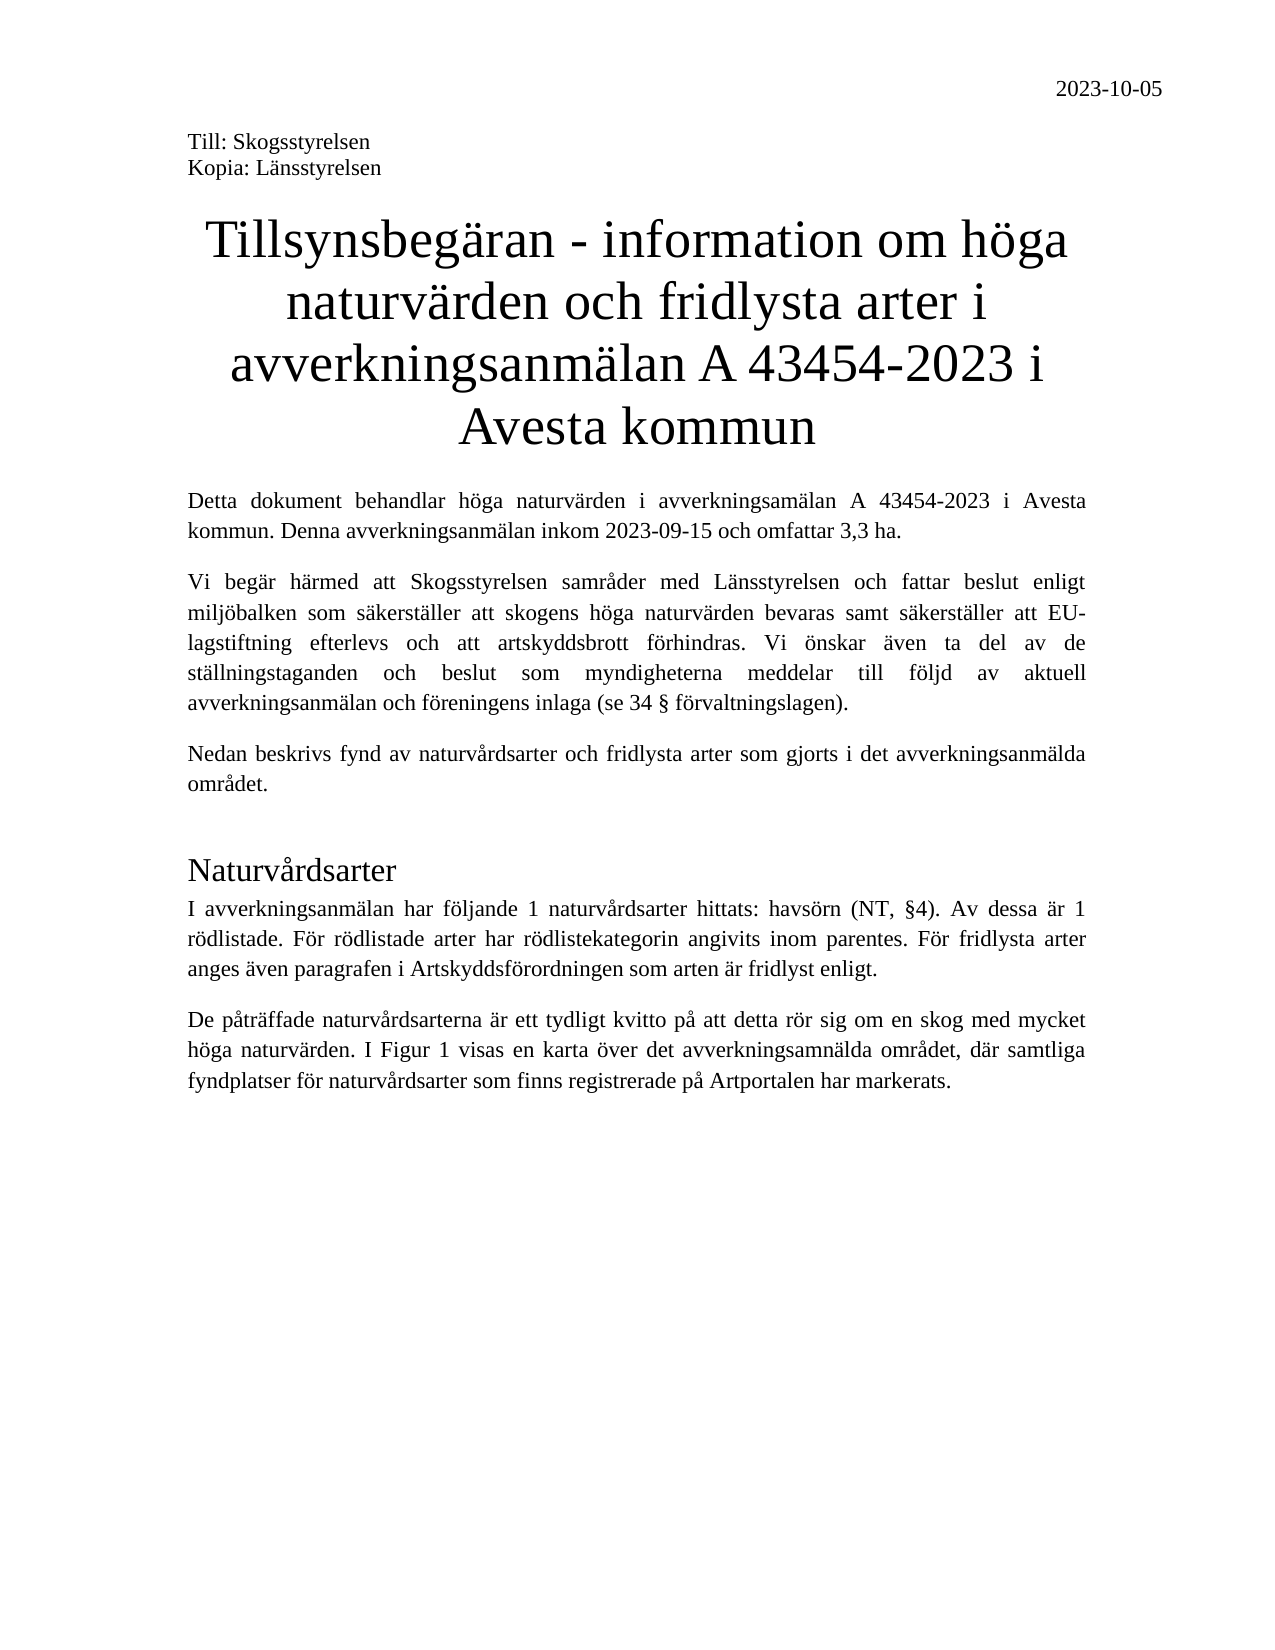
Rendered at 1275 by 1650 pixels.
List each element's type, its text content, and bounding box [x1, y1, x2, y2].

text Detta dokument behandlar höga naturvärden i avverkningsamälan A 43454-2023 i Avesta kommun. Denna avverkningsanmälan inkom 2023-09-15 och omfattar 3,3 ha. [187, 487, 1087, 544]
text I avverkningsanmälan har följande 1 naturvårdsarter hittats: havsörn (NT, §4). Av dessa är 1 rödlistade. För rödlistade arter har rödlistekategorin angivits inom parentes. För fridlysta arter anges även paragrafen i Artskyddsförordningen som arten är fridlyst enligt. [187, 895, 1087, 982]
text Nedan beskrivs fynd av naturvårdsarter och fridlysta arter som gjorts i det avverkningsanmälda området. [187, 740, 1087, 797]
title Tillsynsbegäran - information om höga naturvärden och fridlysta arter i avverkningsanmälan A 43454-2023 i Avesta kommun [187, 207, 1087, 456]
text De påträffade naturvårdsarterna är ett tydligt kvitto på att detta rör sig om en skog med mycket höga naturvärden. I Figur 1 visas en karta över det avverkningsamnälda området, där samtliga fyndplatser för naturvårdsarter som finns registrerade på Artportalen har markerats. [187, 1006, 1087, 1093]
subtitle Naturvårdsarter [187, 851, 1087, 889]
text Vi begär härmed att Skogsstyrelsen samråder med Länsstyrelsen och fattar beslut enligt miljöbalken som säkerställer att skogens höga naturvärden bevaras samt säkerställer att EU-lagstiftning efterlevs och att artskyddsbrott förhindras. Vi önskar även ta del av de ställningstaganden och beslut som myndigheterna meddelar till följd av aktuell avverkningsanmälan och föreningens inlaga (se 34 § förvaltningslagen). [187, 568, 1087, 716]
